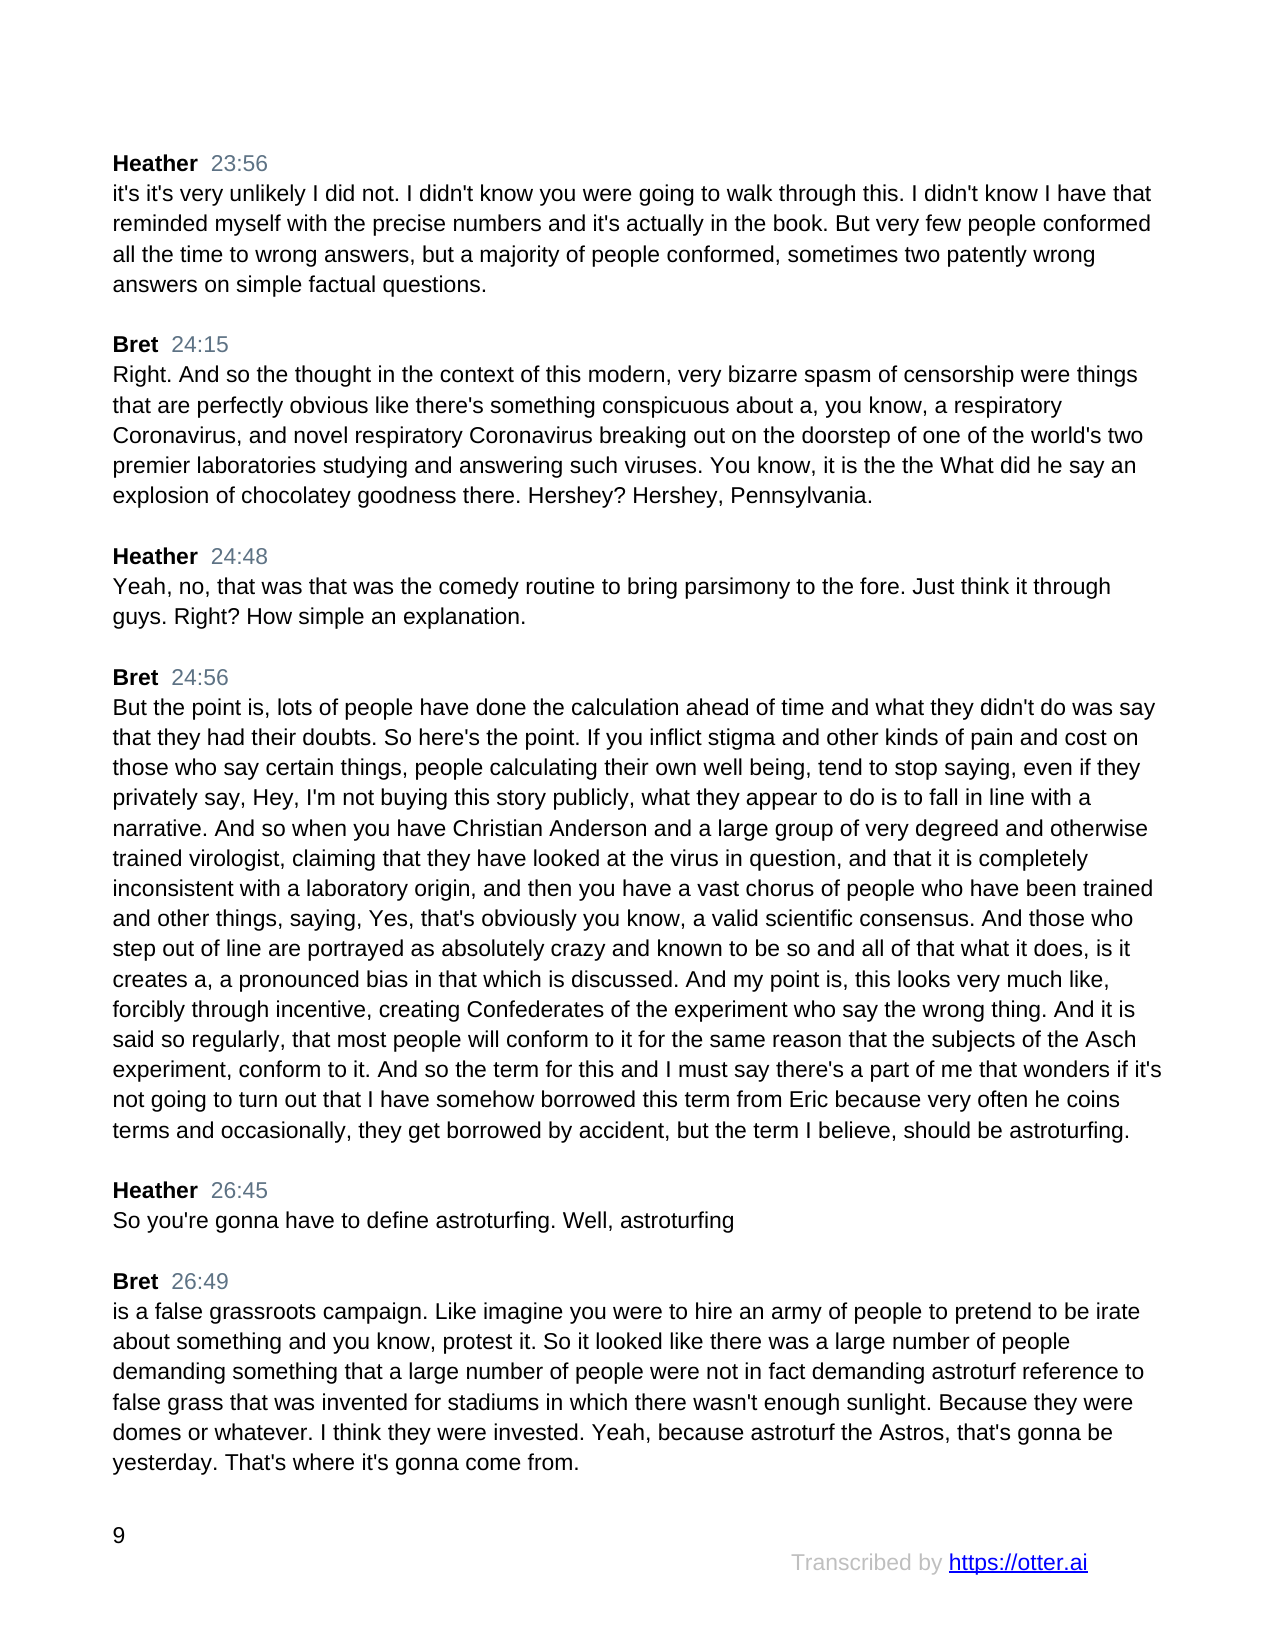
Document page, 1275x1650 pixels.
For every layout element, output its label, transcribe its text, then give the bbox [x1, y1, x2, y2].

text it's it's very unlikely I did not. I didn't know you were going to walk through this. I didn't know I have that reminded myself with the precise numbers and it's actually in the book. But very few people conformed all the time to wrong answers, but a majority of people conformed, sometimes two patently wrong answers on simple factual questions. [112, 180, 1162, 297]
text So you're gonna have to define astroturfing. Well, astroturfing [112, 1207, 1162, 1234]
text Bret 24:56 [112, 663, 1162, 690]
text Heather 26:45 [112, 1177, 1162, 1203]
text is a false grassroots campaign. Like imagine you were to hire an army of people to pretend to be irate about something and you know, protest it. So it looked like there was a large number of people demanding something that a large number of people were not in fact demanding astroturf reference to false grass that was invented for stadiums in which there wasn't enough sunlight. Because they were domes or whatever. I think they were invested. Yeah, because astroturf the Astros, that's gonna be yesterday. That's where it's gonna come from. [112, 1298, 1162, 1475]
text But the point is, lots of people have done the calculation ahead of time and what they didn't do was say that they had their doubts. So here's the point. If you inflict stigma and other kinds of pain and cost on those who say certain things, people calculating their own well being, tend to stop saying, even if they privately say, Hey, I'm not buying this story publicly, what they appear to do is to fall in line with a narrative. And so when you have Christian Anderson and a large group of very degreed and otherwise trained virologist, claiming that they have looked at the virus in question, and that it is completely inconsistent with a laboratory origin, and then you have a vast chorus of people who have been trained and other things, saying, Yes, that's obviously you know, a valid scientific consensus. And those who step out of line are portrayed as absolutely crazy and known to be so and all of that what it does, is it creates a, a pronounced bias in that which is discussed. And my point is, this looks very much like, forcibly through incentive, creating Confederates of the experiment who say the wrong thing. And it is said so regularly, that most people will conform to it for the same reason that the subjects of the Asch experiment, conform to it. And so the term for this and I must say there's a part of me that wonders if it's not going to turn out that I have somehow borrowed this term from Eric because very often he coins terms and occasionally, they get borrowed by accident, but the term I believe, should be astroturfing. [112, 694, 1162, 1143]
text Right. And so the thought in the context of this modern, very bizarre spasm of censorship were things that are perfectly obvious like there's something conspicuous about a, you know, a respiratory Coronavirus, and novel respiratory Coronavirus breaking out on the doorstep of one of the world's two premier laboratories studying and answering such viruses. You know, it is the the What did he say an explosion of chocolatey goodness there. Hershey? Hershey, Pennsylvania. [112, 361, 1162, 509]
text Bret 26:49 [112, 1268, 1162, 1294]
text Bret 24:15 [112, 331, 1162, 358]
text Yeah, no, that was that was the comedy routine to bring parsimony to the fore. Just think it through guys. Right? How simple an explanation. [112, 573, 1162, 629]
text Heather 24:48 [112, 543, 1162, 569]
text Heather 23:56 [112, 150, 1162, 176]
